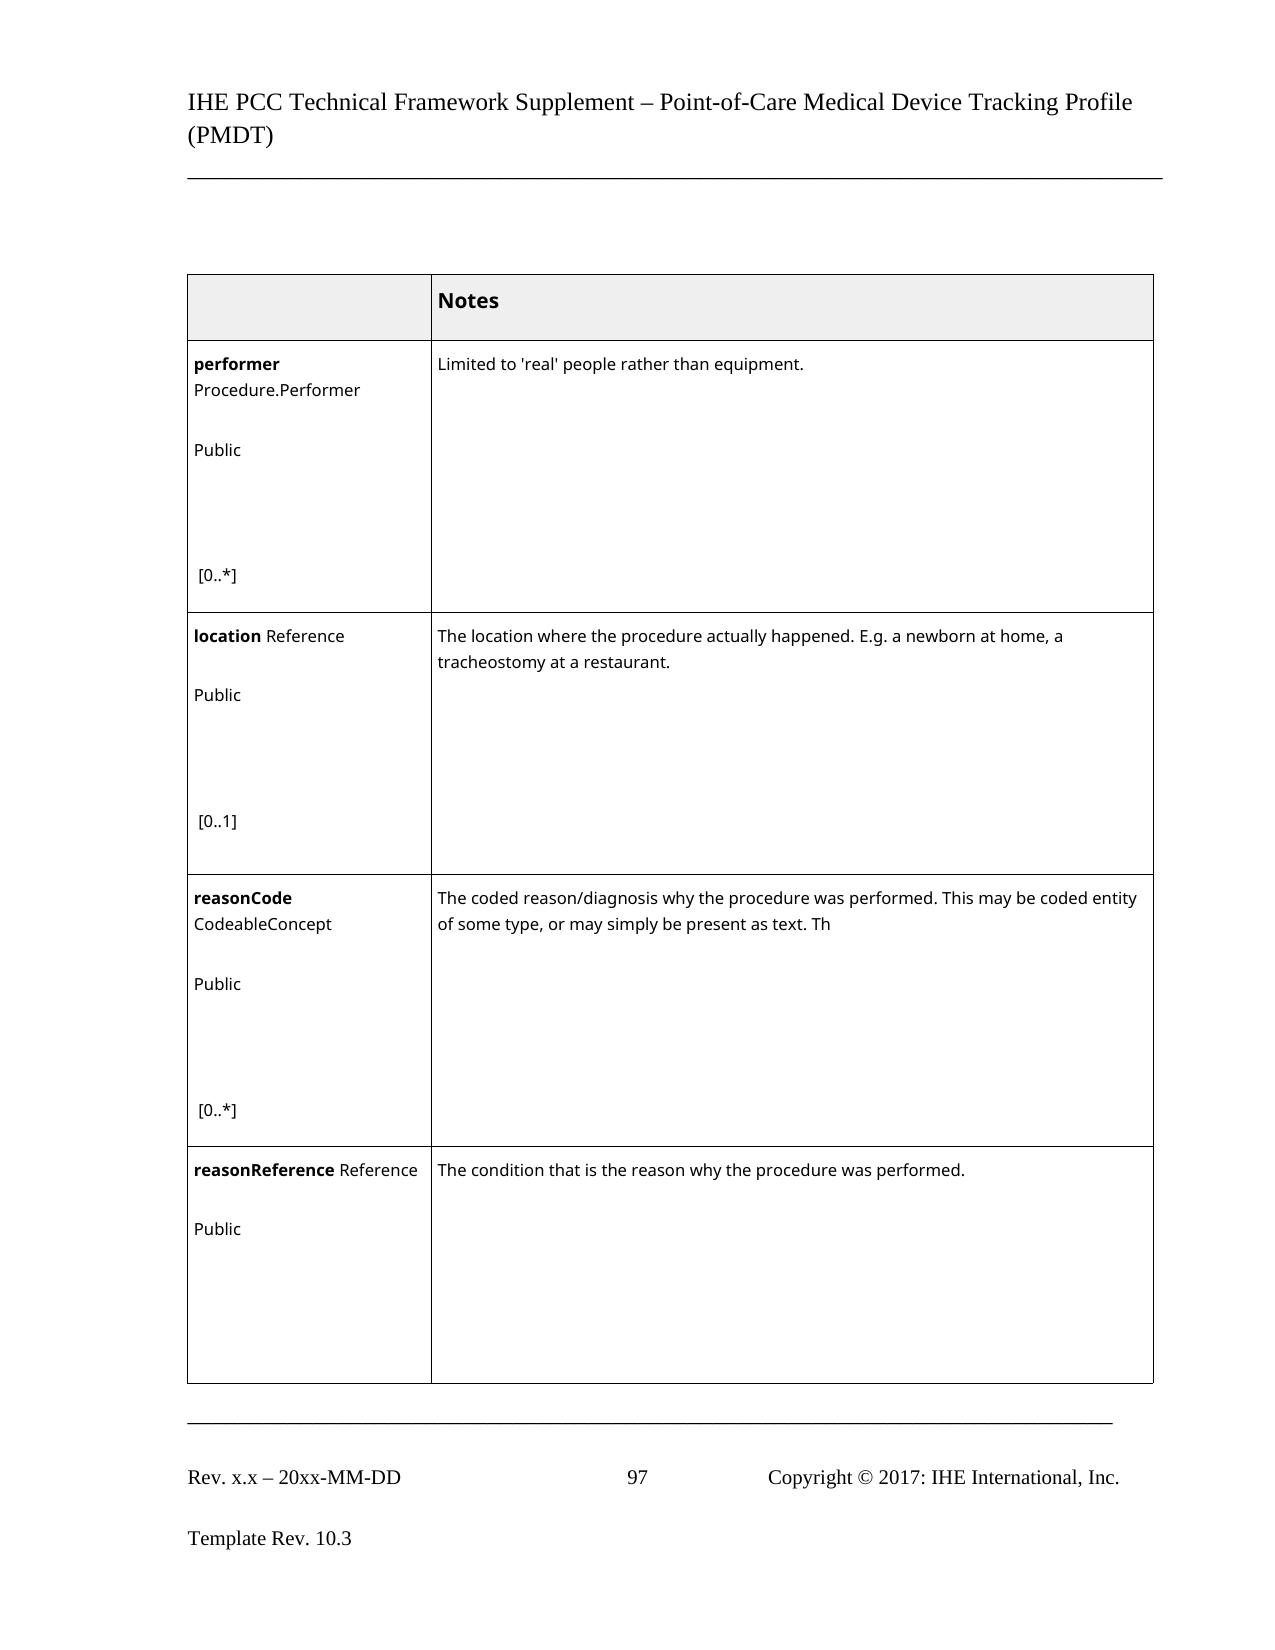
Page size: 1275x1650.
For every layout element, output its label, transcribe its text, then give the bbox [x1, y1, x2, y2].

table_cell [432, 1147, 1153, 1382]
table_cell reasonCode CodeableConcept Public [0..*] [188, 875, 431, 1146]
table_header Notes [432, 275, 1153, 340]
table_cell reasonReference Reference Public [0..*] [188, 1147, 431, 1382]
table_cell performer Procedure.Performer Public [0..*] [188, 341, 431, 612]
table_cell The location where the procedure actually happened. E.g. a newborn at home, a tracheostomy at a restaurant. [432, 613, 1153, 874]
table_cell Limited to 'real' people rather than equipment. [432, 341, 1153, 612]
table_cell The coded reason/diagnosis why the procedure was performed. This may be coded entity of some type, or may simply be present as text. Th [432, 875, 1153, 1146]
table_cell location Reference Public [0..1] [188, 613, 431, 874]
table_header [188, 275, 431, 340]
